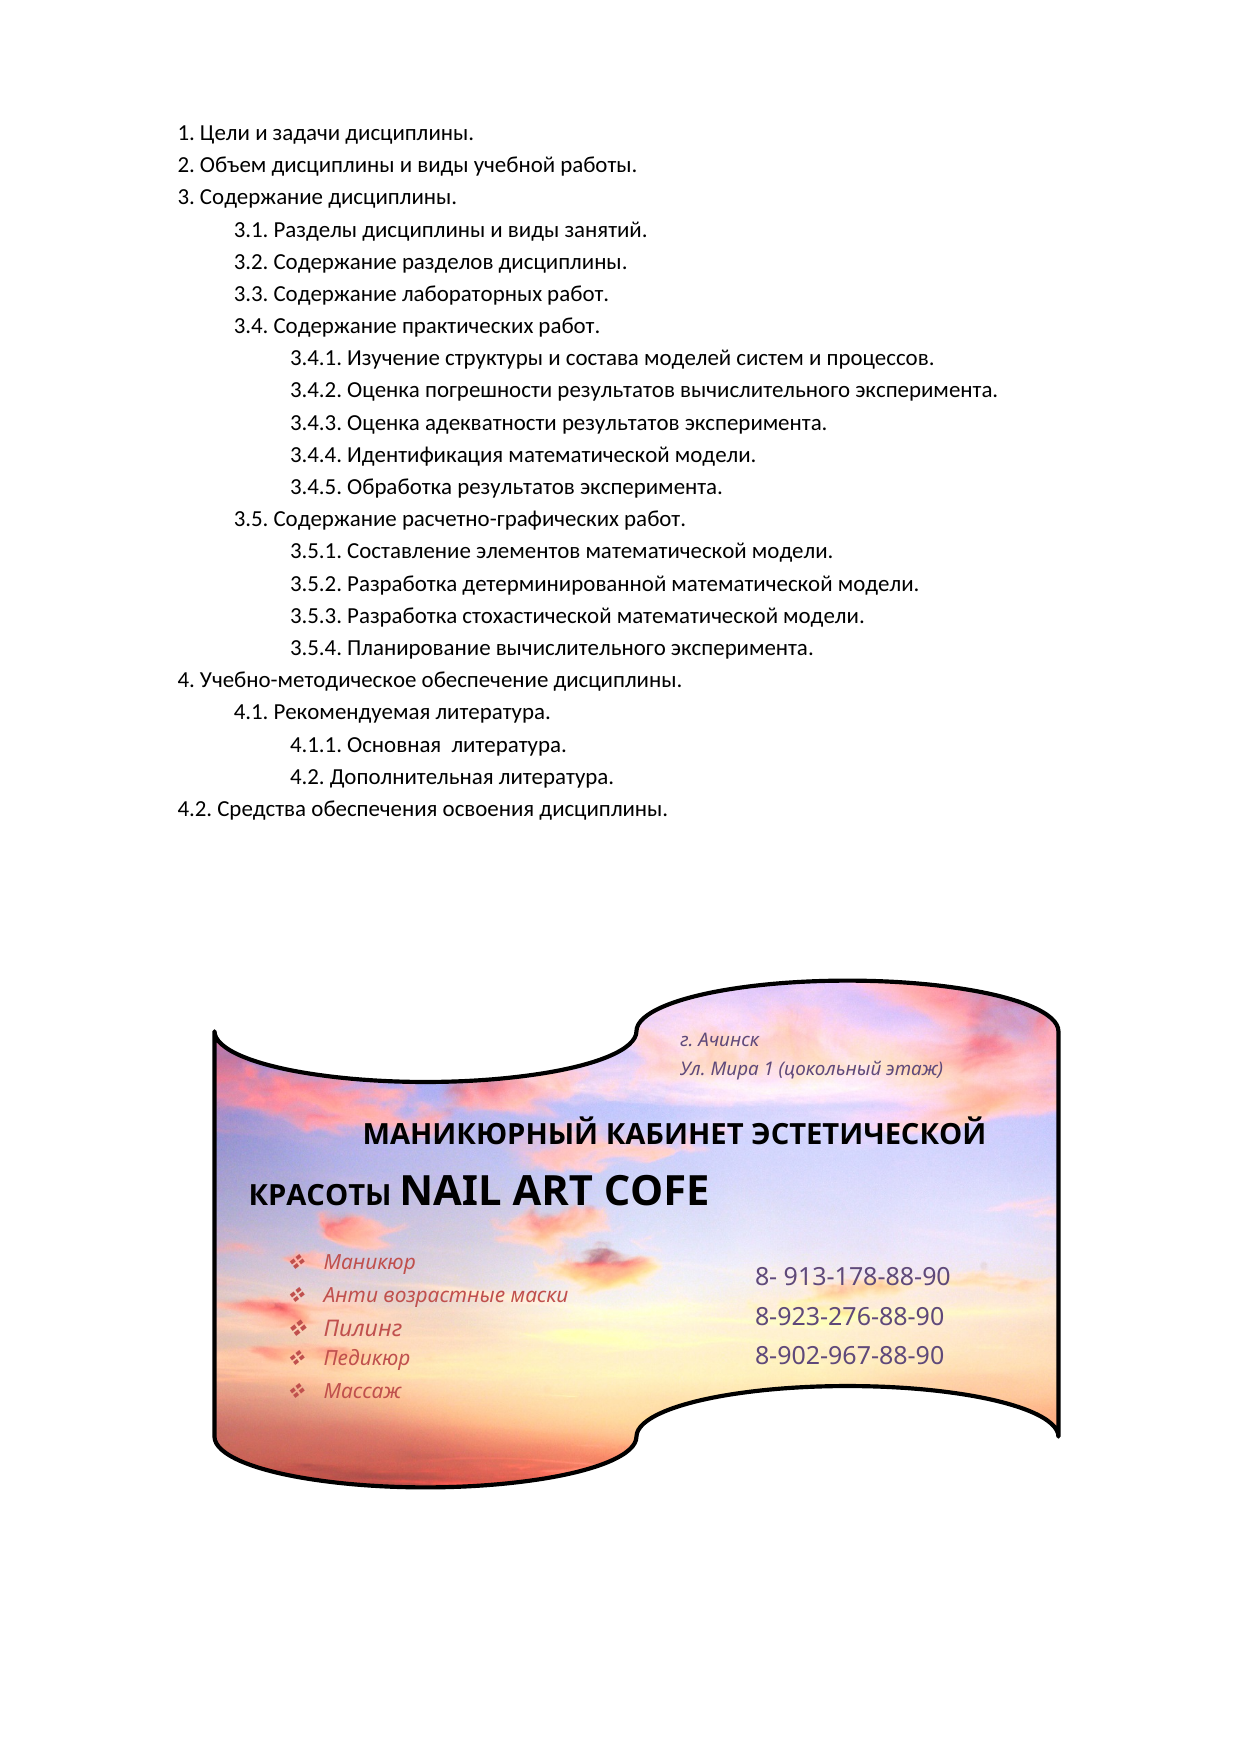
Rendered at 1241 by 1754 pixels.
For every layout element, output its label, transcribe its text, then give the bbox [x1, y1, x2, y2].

text 3.5.2. Разработка детерминированной математической модели. [290, 569, 1152, 597]
picture [217, 983, 1056, 1485]
text 3.4.5. Обработка результатов эксперимента. [290, 472, 1152, 500]
text 3.4.4. Идентификация математической модели. [290, 440, 1152, 468]
text 3.1. Разделы дисциплины и виды занятий. [233, 215, 1152, 243]
text 3.3. Содержание лабораторных работ. [233, 279, 1152, 307]
text 4.1. Рекомендуемая литература. [233, 697, 1152, 726]
text 1. Цели и задачи дисциплины. [177, 118, 1152, 146]
text 3.5.1. Составление элементов математической модели. [290, 537, 1152, 564]
text 4.2. Средства обеспечения освоения дисциплины. [177, 794, 1152, 822]
text 3.4. Содержание практических работ. [233, 311, 1152, 339]
text 4.2. Дополнительная литература. [290, 762, 1152, 790]
text 3.5.4. Планирование вычислительного эксперимента. [290, 633, 1152, 661]
text 4. Учебно-методическое обеспечение дисциплины. [177, 665, 1152, 693]
text 3.5.3. Разработка стохастической математической модели. [290, 601, 1152, 629]
text 3.4.3. Оценка адекватности результатов эксперимента. [290, 408, 1152, 436]
text 2. Объем дисциплины и виды учебной работы. [177, 150, 1152, 178]
text 3.4.1. Изучение структуры и состава моделей систем и процессов. [290, 343, 1152, 371]
text 4.1.1. Основная литература. [290, 730, 1152, 758]
text 3.4.2. Оценка погрешности результатов вычислительного эксперимента. [290, 376, 1152, 404]
text 3.5. Содержание расчетно-графических работ. [233, 504, 1152, 532]
text 3. Содержание дисциплины. [177, 182, 1152, 211]
text 3.2. Содержание разделов дисциплины. [233, 247, 1152, 275]
